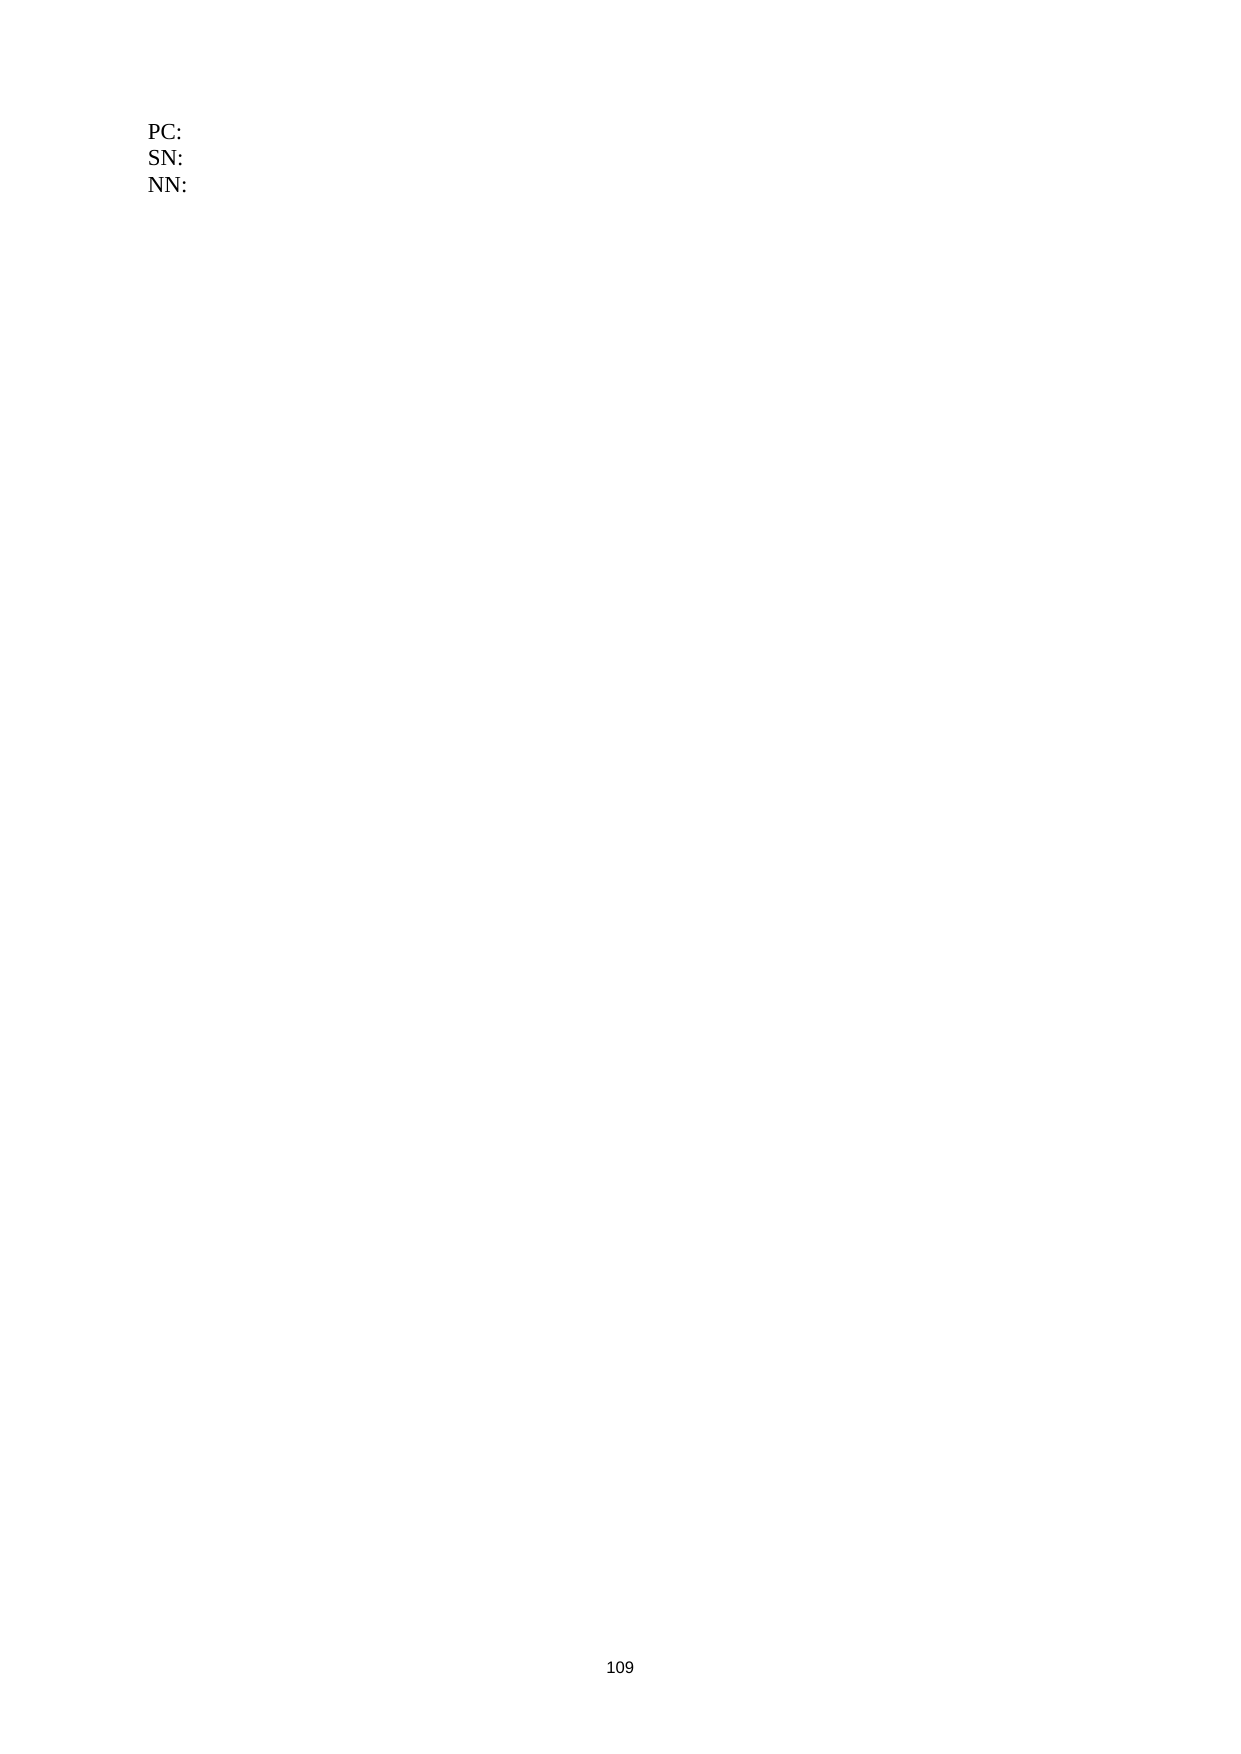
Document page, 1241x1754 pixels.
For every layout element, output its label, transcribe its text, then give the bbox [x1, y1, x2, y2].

text SN: [148, 144, 1093, 171]
text PC: [148, 118, 1093, 144]
text NN: [148, 171, 1093, 197]
